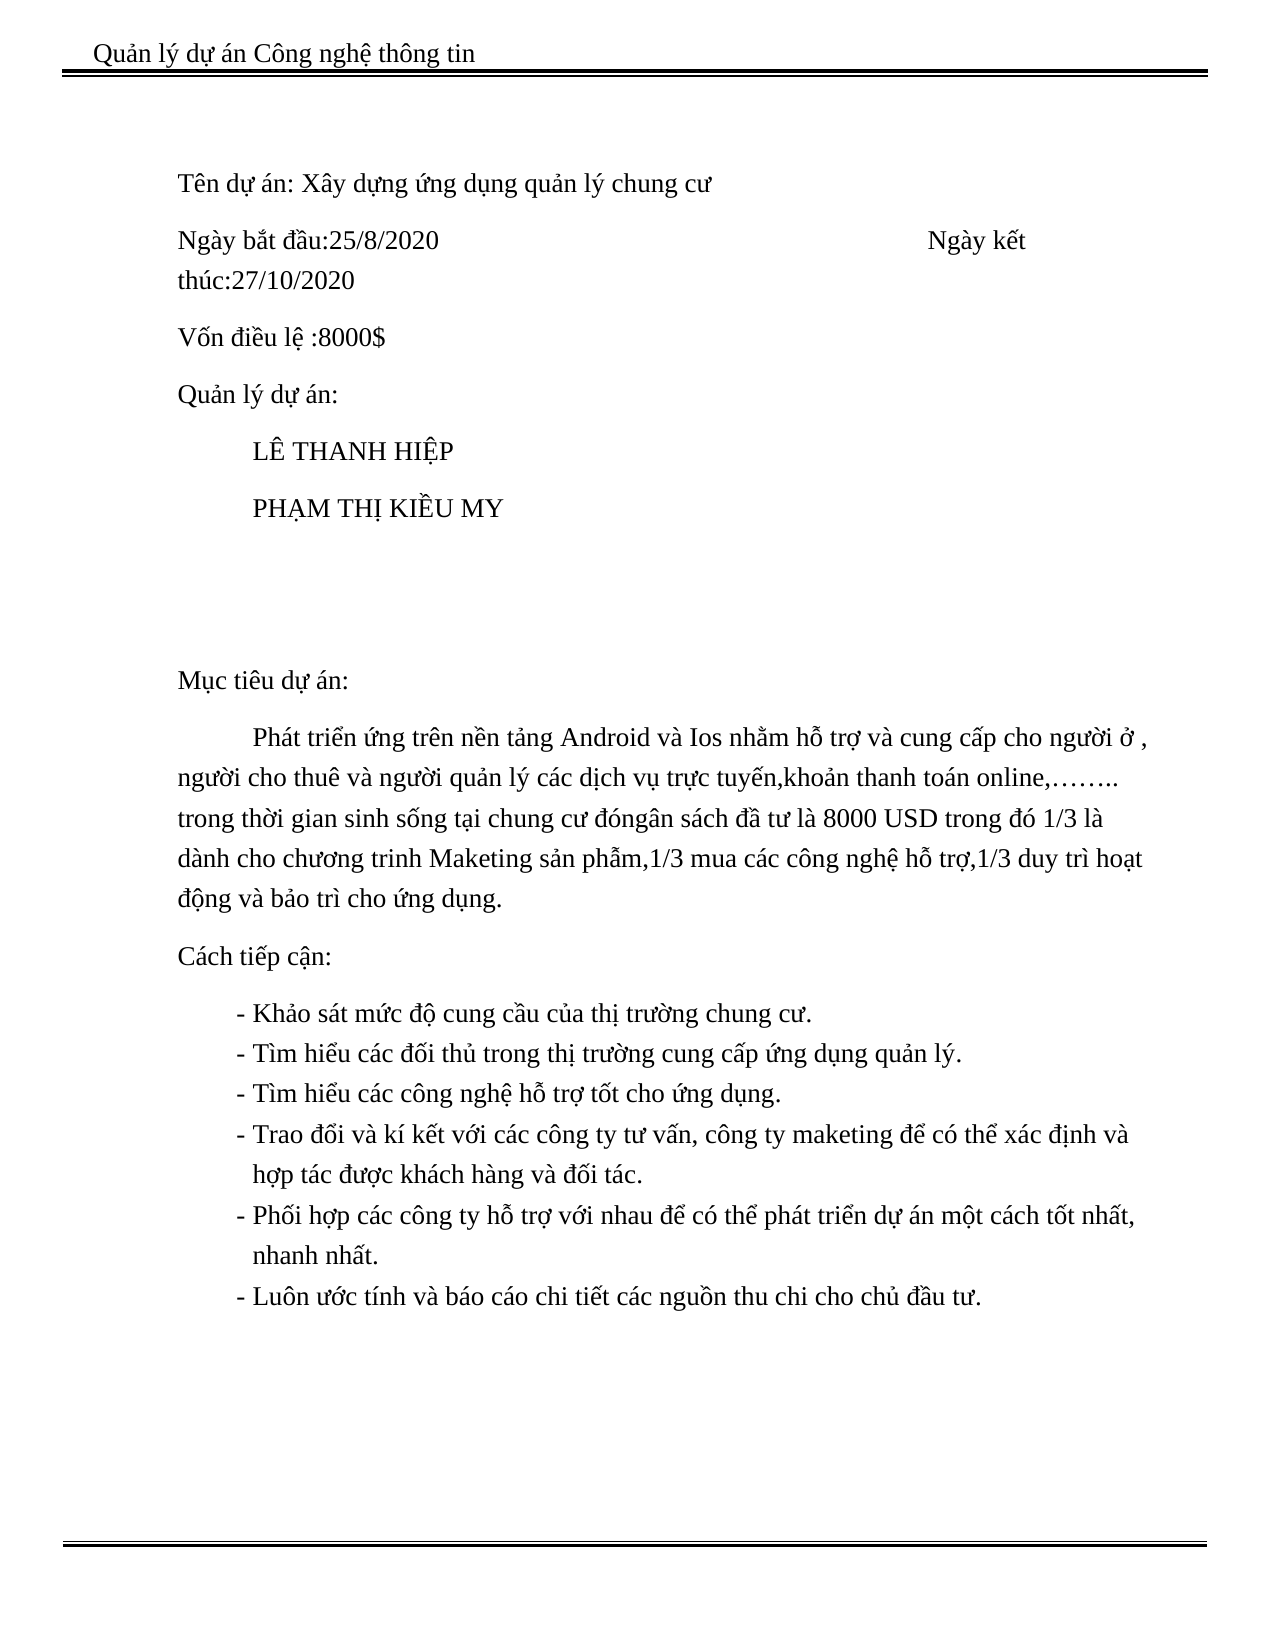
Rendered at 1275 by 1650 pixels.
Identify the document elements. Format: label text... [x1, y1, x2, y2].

text Vốn điều lệ :8000$ [177, 321, 1157, 352]
text Quản lý dự án: [177, 378, 1157, 409]
text PHẠM THỊ KIỀU MY [177, 493, 1157, 524]
text Ngày bắt đầu:25/8/2020 Ngày kết thúc:27/10/2020 [177, 224, 1157, 295]
text Tên dự án: Xây dựng ứng dụng quản lý chung cư [177, 167, 1157, 198]
list Khảo sát mức độ cung cầu của thị trường chung cư. [236, 997, 1157, 1028]
text Mục tiêu dự án: [177, 664, 1157, 695]
list Tìm hiểu các đối thủ trong thị trường cung cấp ứng dụng quản lý. [236, 1037, 1157, 1068]
text Phát triển ứng trên nền tảng Android và Ios nhằm hỗ trợ và cung cấp cho người ở , người cho thuê và người quản lý các dịch vụ trực tuyến,khoản thanh toán online,…….. trong thời gian sinh sống tại chung cư đóngân sách đầ tư là 8000 USD trong đó 1/3 là dành cho chương trinh Maketing sản phẫm,1/3 mua các công nghệ hỗ trợ,1/3 duy trì hoạt động và bảo trì cho ứng dụng. [177, 721, 1157, 914]
text Cách tiếp cận: [177, 940, 1157, 971]
list Luôn ước tính và báo cáo chi tiết các nguồn thu chi cho chủ đầu tư. [236, 1280, 1157, 1311]
list Trao đổi và kí kết với các công ty tư vấn, công ty maketing để có thể xác định và hợp tác được khách hàng và đối tác. [236, 1118, 1157, 1189]
text LÊ THANH HIỆP [177, 436, 1157, 467]
list Phối hợp các công ty hỗ trợ với nhau để có thể phát triển dự án một cách tốt nhất, nhanh nhất. [236, 1199, 1157, 1270]
list Tìm hiểu các công nghệ hỗ trợ tốt cho ứng dụng. [236, 1078, 1157, 1109]
